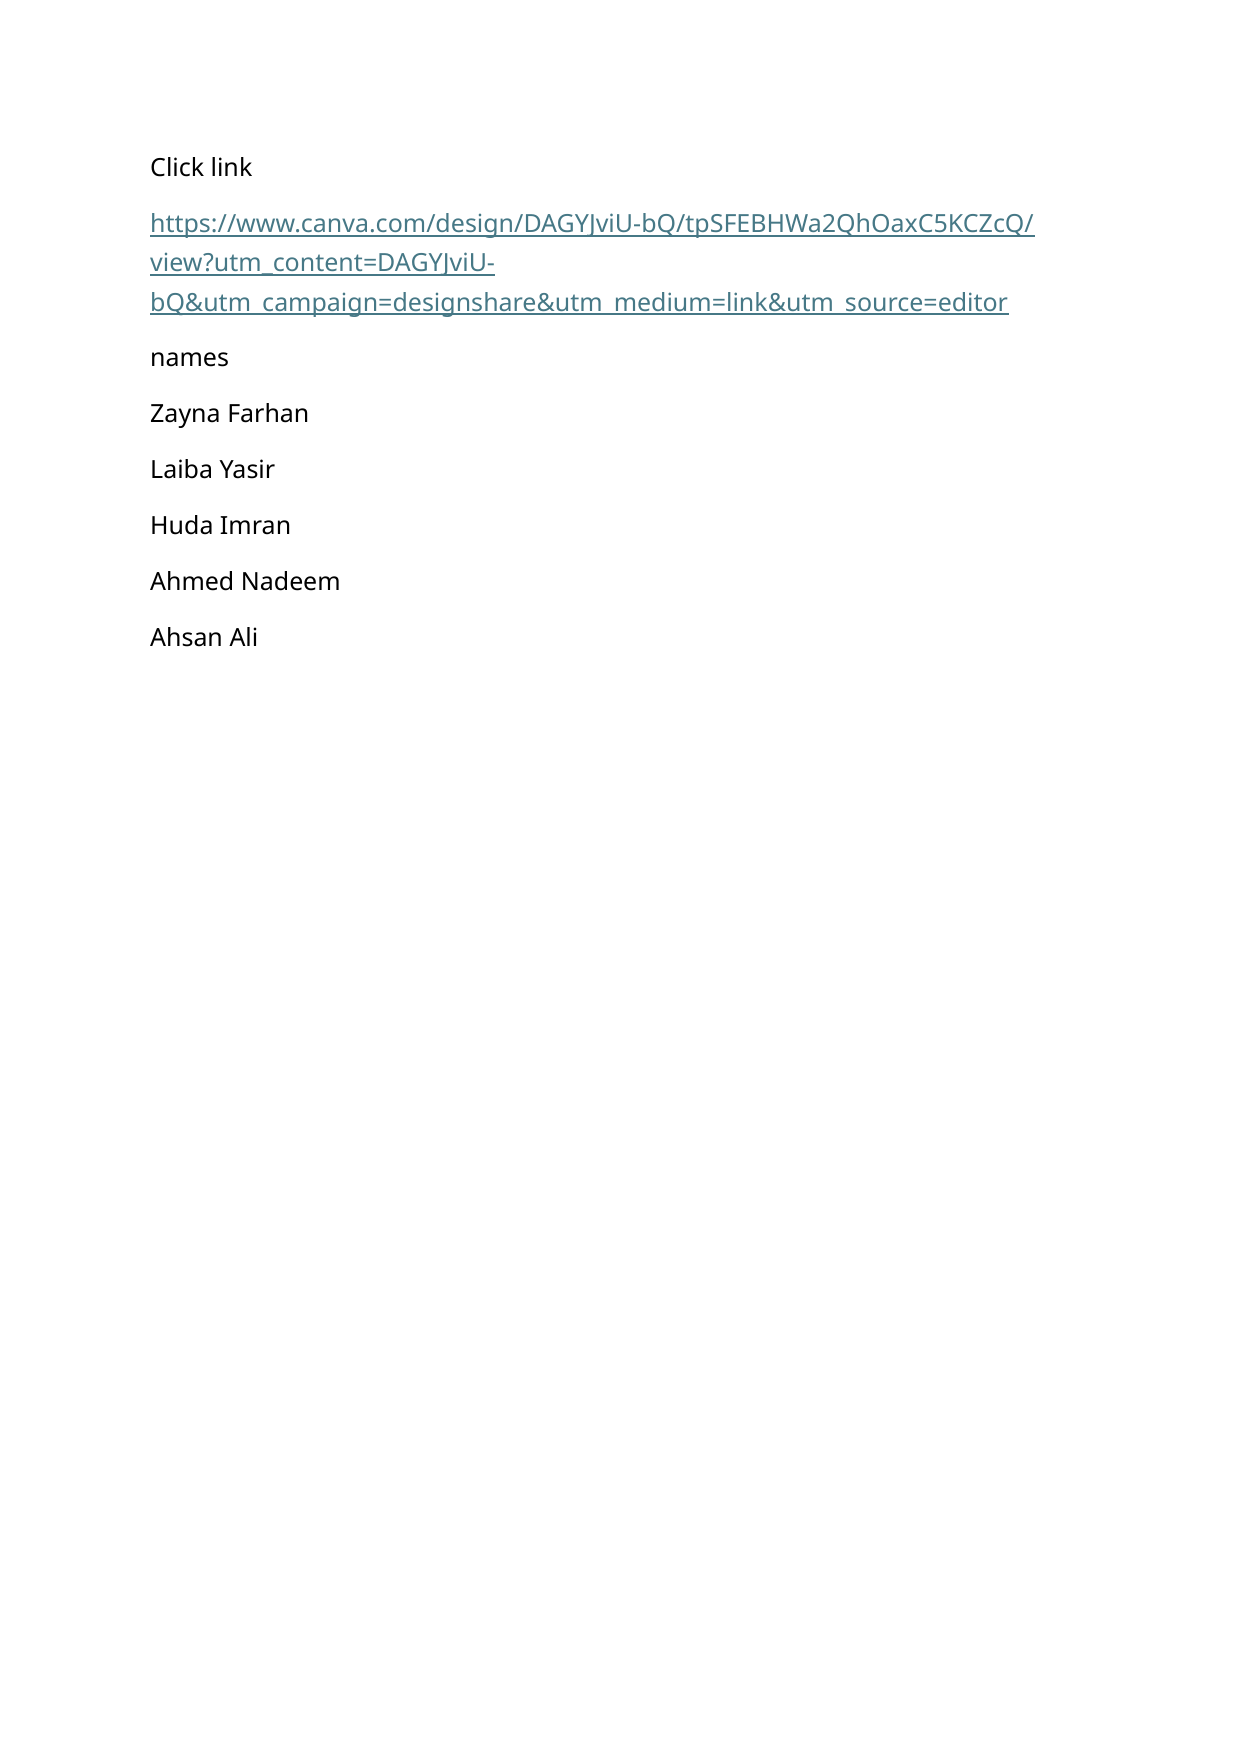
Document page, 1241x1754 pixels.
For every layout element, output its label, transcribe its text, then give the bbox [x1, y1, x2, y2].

text names [150, 340, 1090, 374]
text Ahmed Nadeem [150, 563, 1090, 597]
text Laiba Yasir [150, 452, 1090, 486]
text Zayna Farhan [150, 396, 1090, 430]
text Huda Imran [150, 507, 1090, 542]
text https://www.canva.com/design/DAGYJviU-bQ/tpSFEBHWa2QhOaxC5KCZcQ/view?utm_content=DAGYJviU-bQ&utm_campaign=designshare&utm_medium=link&utm_source=editor [150, 206, 1090, 318]
text Click link [150, 150, 1090, 184]
text Ahsan Ali [150, 619, 1090, 653]
